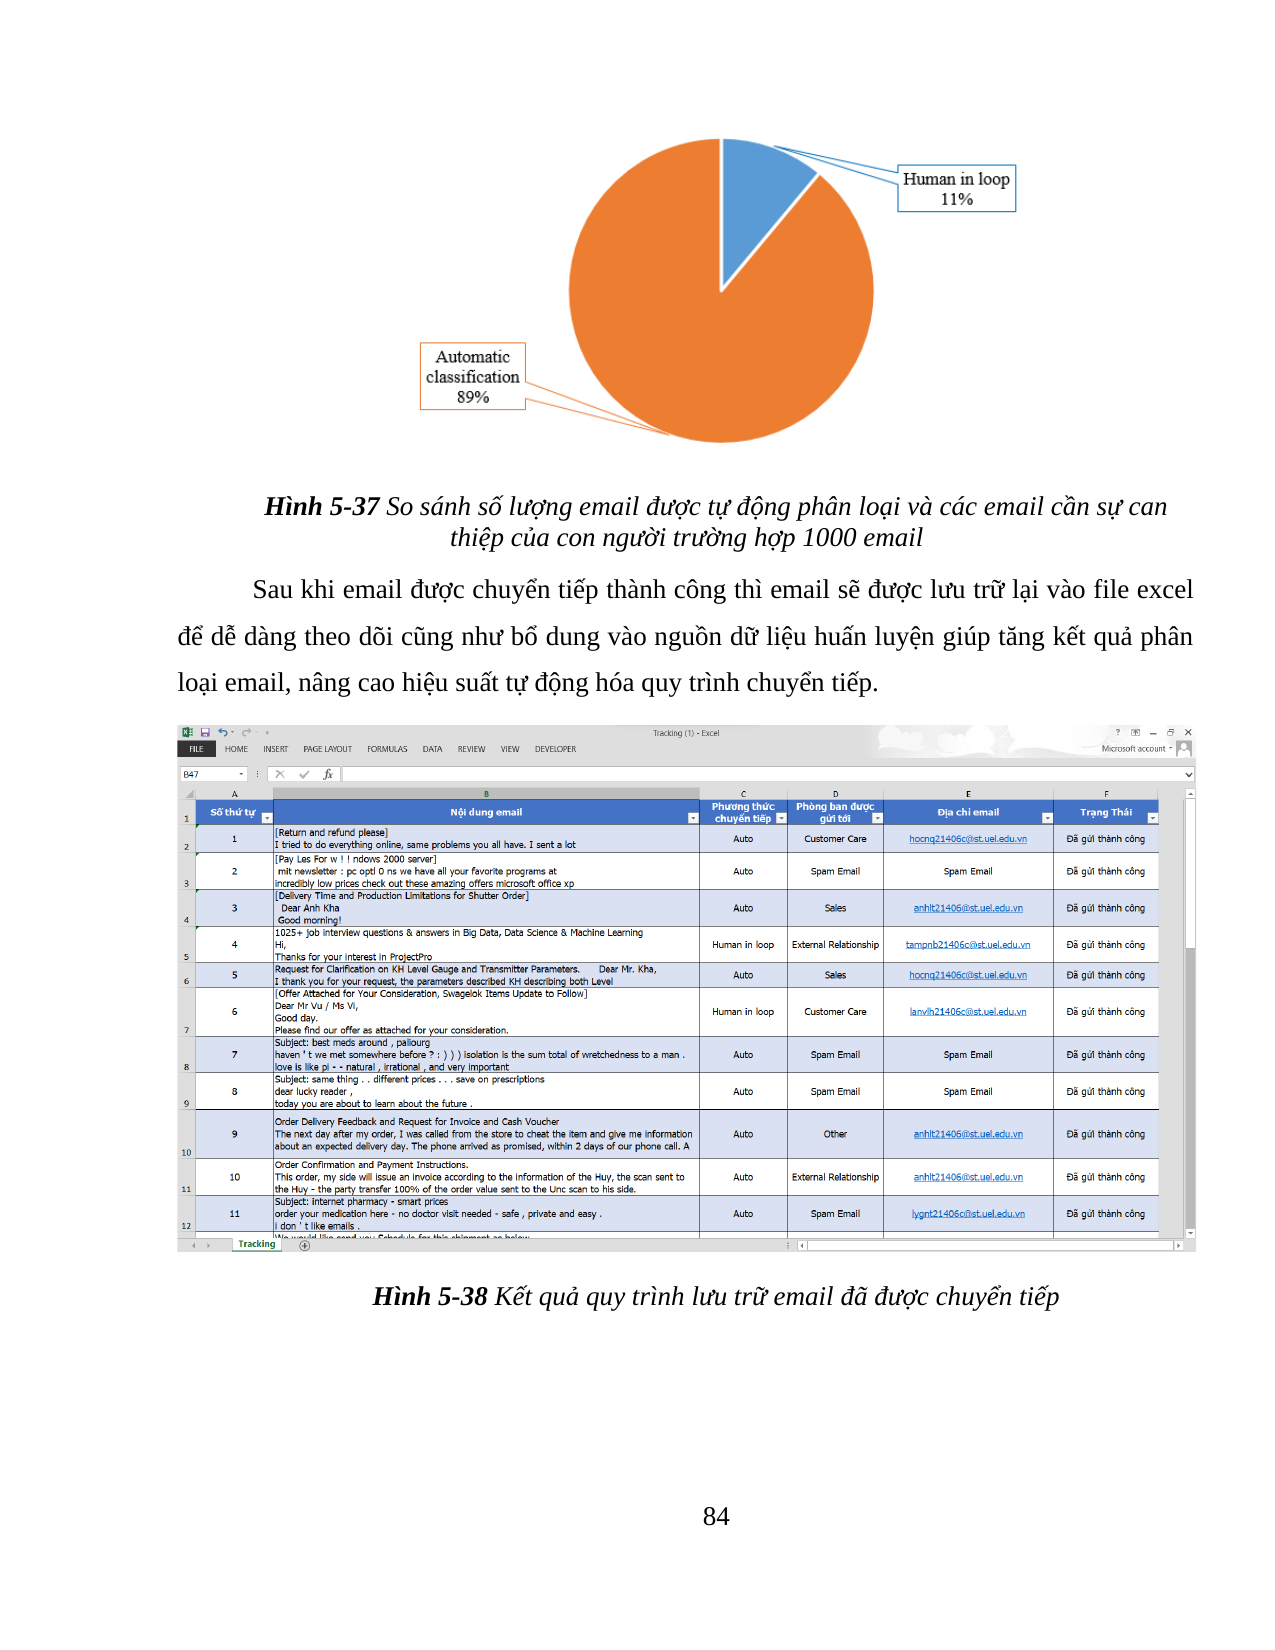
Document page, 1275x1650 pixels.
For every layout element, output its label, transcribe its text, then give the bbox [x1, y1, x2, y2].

picture [387, 118, 1045, 462]
text Sau khi email được chuyển tiếp thành công thì email sẽ được lưu trữ lại vào file excel để dễ dàng theo dõi cũng như bổ dung vào nguồn dữ liệu huấn luyện giúp tăng kết quả phân loại email, nâng cao hiệu suất tự động hóa quy trình chuyển tiếp. [177, 573, 1196, 698]
picture [177, 725, 1197, 1252]
